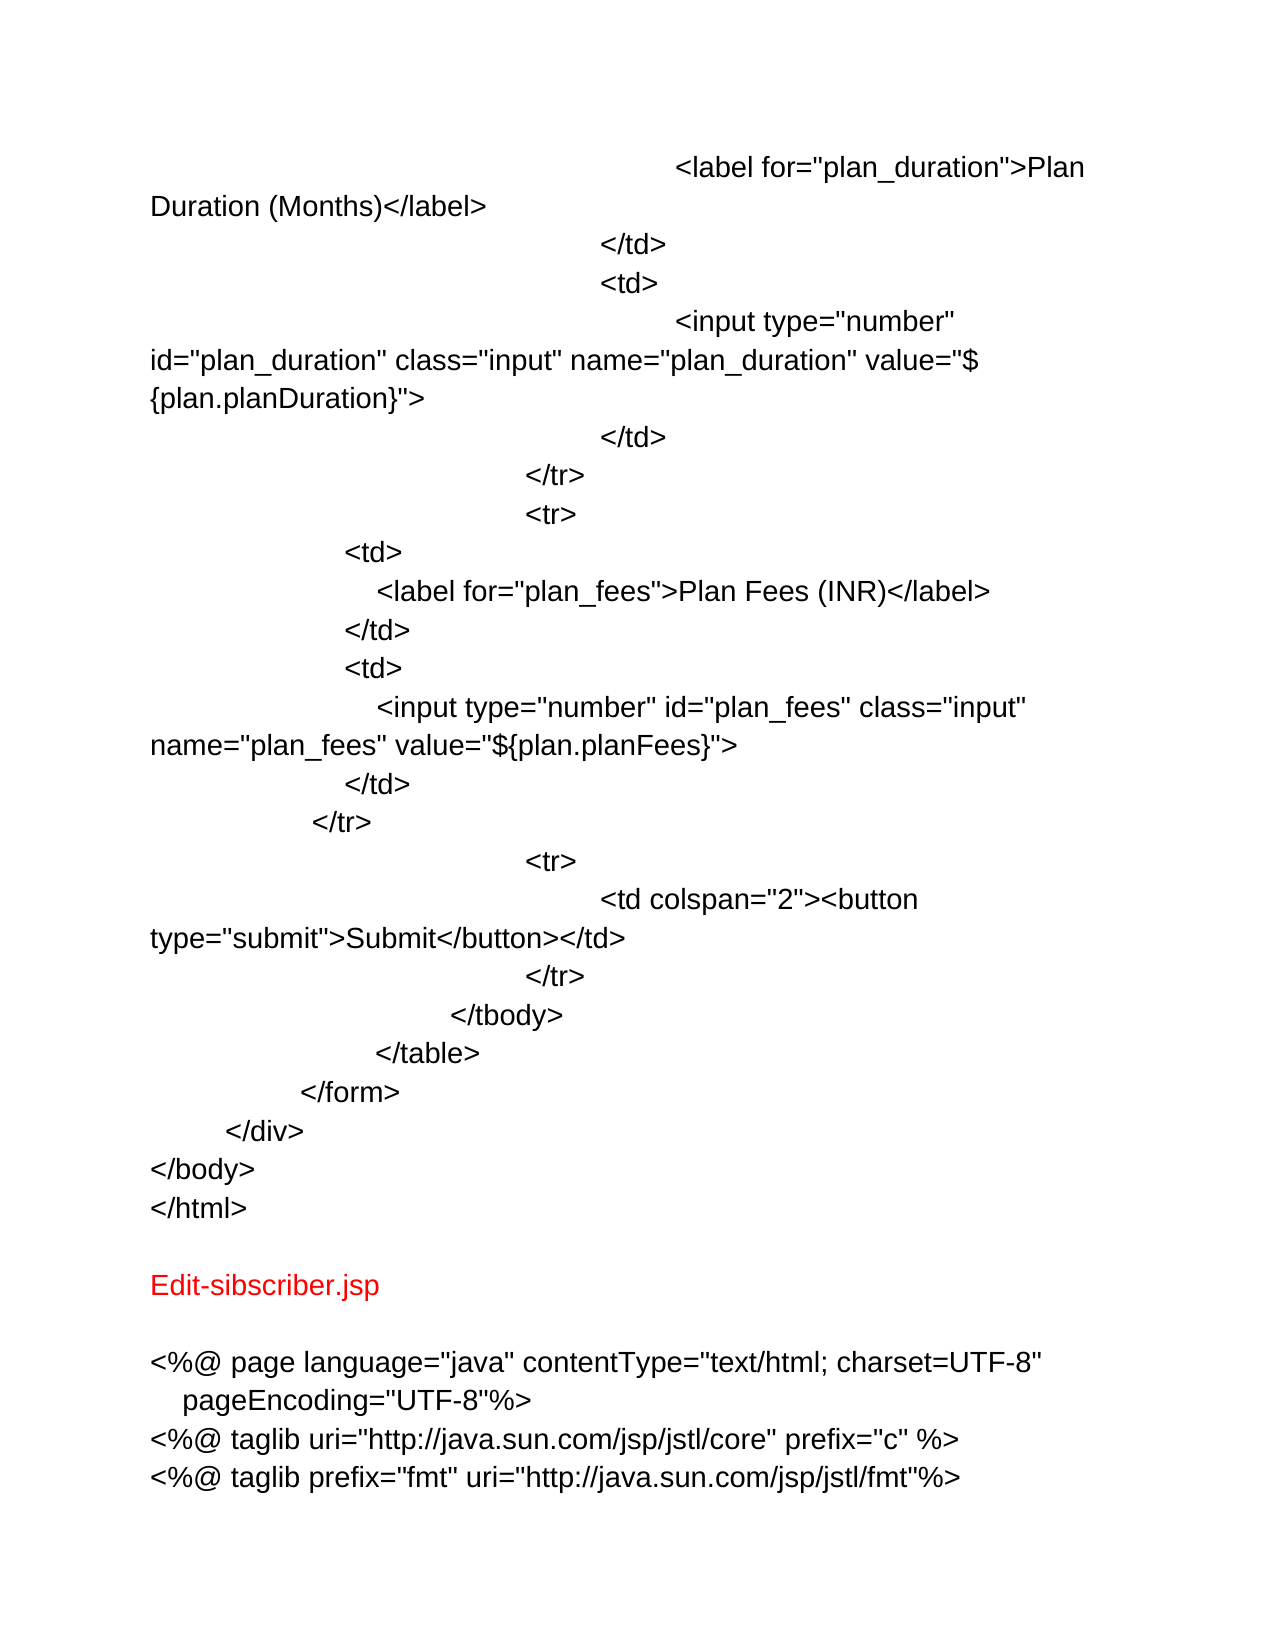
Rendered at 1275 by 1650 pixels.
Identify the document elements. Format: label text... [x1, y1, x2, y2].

text <input type="number" id="plan_duration" class="input" name="plan_duration" value="${plan.planDuration}"> [150, 304, 1125, 415]
text Edit-sibscriber.jsp [150, 1268, 1125, 1301]
text <input type="number" id="plan_fees" class="input" name="plan_fees" value="${plan.planFees}"> [150, 689, 1125, 762]
text <label for="plan_duration">Plan Duration (Months)</label> [150, 150, 1125, 222]
text </table> [150, 1036, 1125, 1070]
text <tr> [150, 497, 1125, 530]
text </tr> [150, 959, 1125, 993]
text </td> [150, 767, 1125, 800]
text </form> [150, 1075, 1125, 1108]
text <tr> [150, 844, 1125, 877]
text </tr> [150, 458, 1125, 492]
text </html> [150, 1191, 1125, 1224]
text </td> [150, 612, 1125, 646]
text <td> [150, 535, 1125, 569]
text pageEncoding="UTF-8"%> [150, 1383, 1125, 1417]
text <%@ taglib prefix="fmt" uri="http://java.sun.com/jsp/jstl/fmt"%> [150, 1460, 1125, 1494]
text <td colspan="2"><button type="submit">Submit</button></td> [150, 882, 1125, 954]
text </td> [150, 227, 1125, 261]
text <label for="plan_fees">Plan Fees (INR)</label> [150, 574, 1125, 607]
text <td> [150, 651, 1125, 684]
text </div> [150, 1113, 1125, 1147]
text </td> [150, 420, 1125, 453]
text </tr> [150, 805, 1125, 839]
text <td> [150, 266, 1125, 299]
text </tbody> [150, 998, 1125, 1031]
text <%@ page language="java" contentType="text/html; charset=UTF-8" [150, 1345, 1125, 1378]
text </body> [150, 1152, 1125, 1186]
text <%@ taglib uri="http://java.sun.com/jsp/jstl/core" prefix="c" %> [150, 1422, 1125, 1455]
